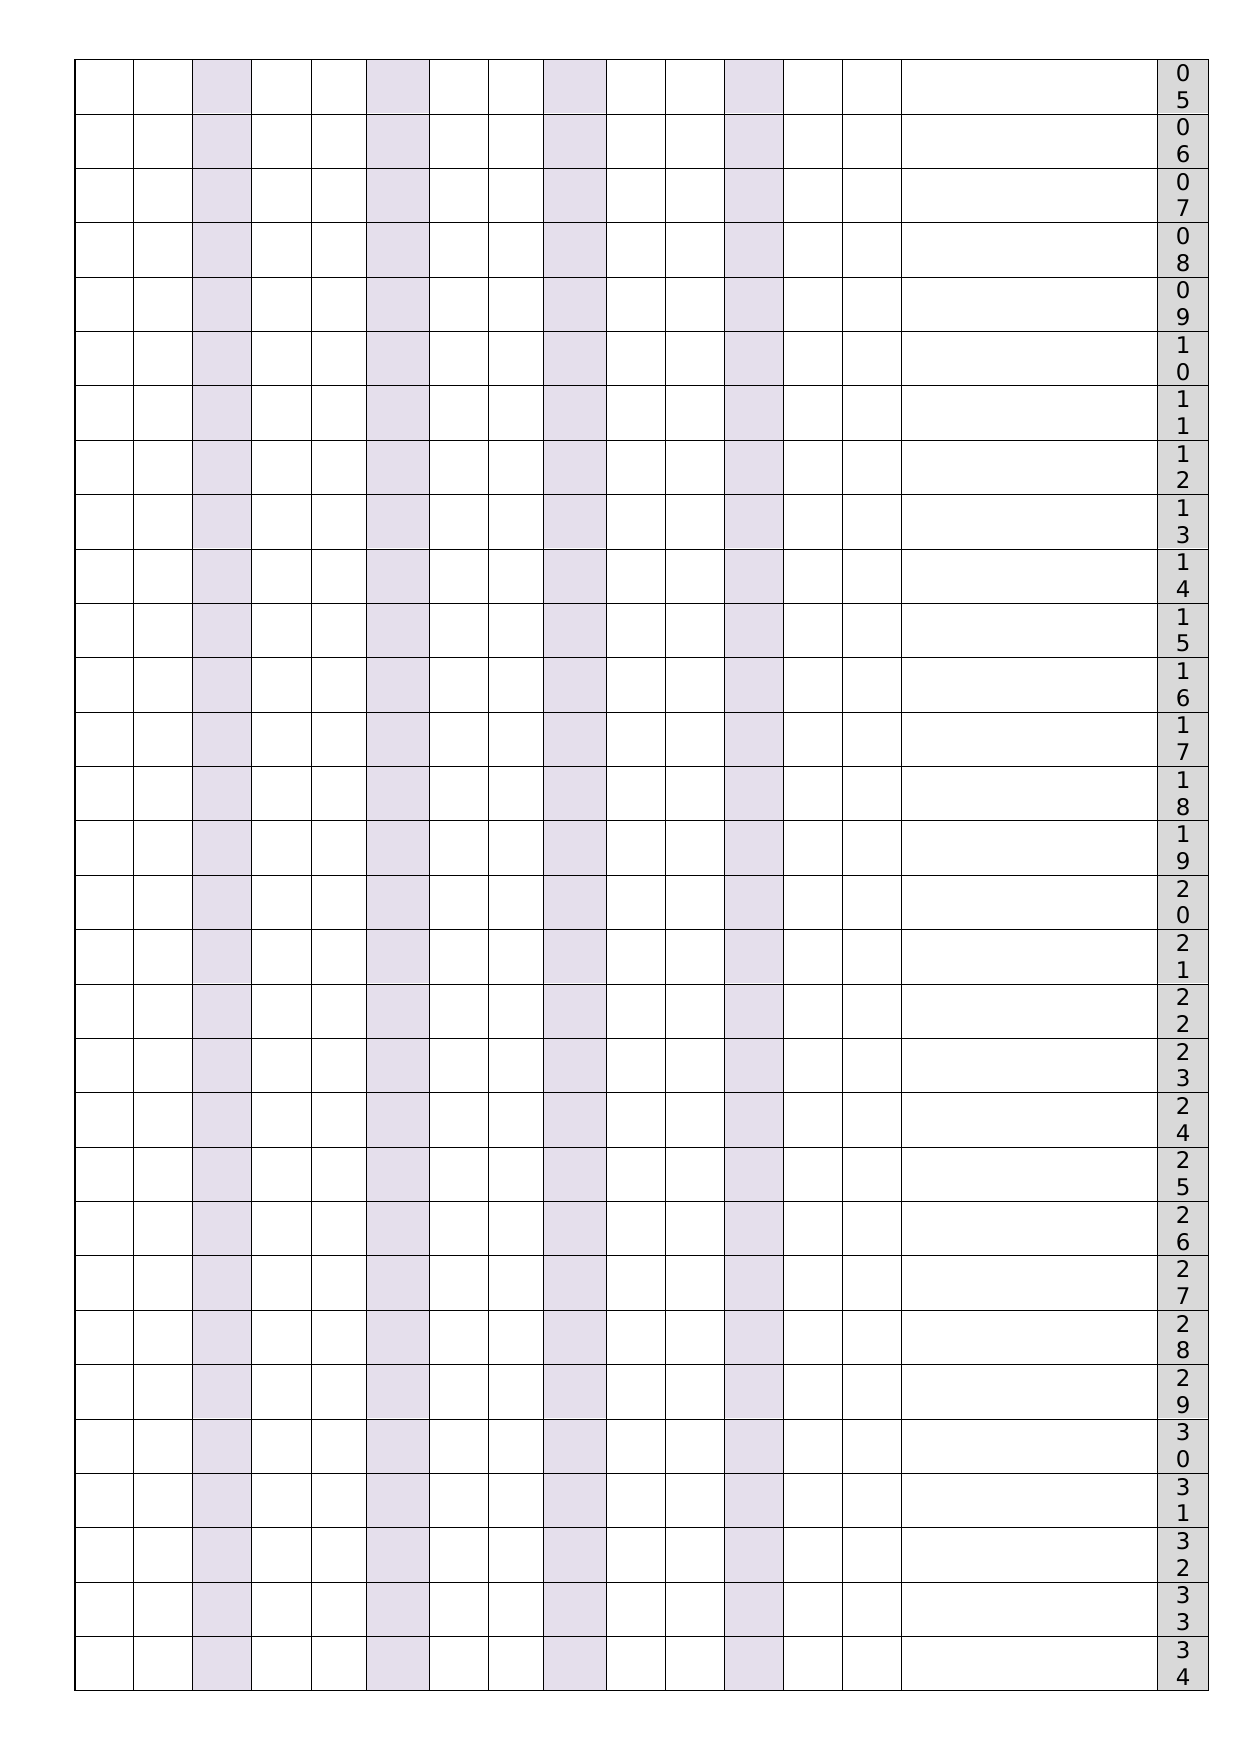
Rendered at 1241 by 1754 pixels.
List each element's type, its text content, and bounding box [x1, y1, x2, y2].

table_cell [544, 658, 606, 712]
table_cell [784, 1474, 842, 1527]
table_cell [843, 1148, 901, 1201]
table_cell [544, 1256, 606, 1310]
table_cell [725, 169, 783, 222]
table_cell [666, 169, 724, 222]
table_cell 34 [1158, 1637, 1208, 1690]
table_cell [193, 495, 251, 548]
table_cell [76, 876, 133, 929]
table_cell [607, 1039, 665, 1092]
table_cell [843, 658, 901, 712]
table_cell [725, 1311, 783, 1364]
table_cell [784, 985, 842, 1038]
table_cell [252, 1256, 311, 1310]
table_cell [252, 985, 311, 1038]
table_cell [193, 1256, 251, 1310]
table_cell [607, 495, 665, 548]
table_cell [902, 1365, 1157, 1418]
table_cell [312, 1311, 366, 1364]
table_cell [725, 930, 783, 983]
table_cell [902, 604, 1157, 657]
table_cell [489, 550, 543, 603]
table_cell [725, 115, 783, 168]
table_cell [489, 821, 543, 875]
table_cell [666, 1148, 724, 1201]
table_cell [725, 658, 783, 712]
table_cell [544, 332, 606, 385]
table_cell [193, 985, 251, 1038]
table_cell [76, 115, 133, 168]
table_cell [784, 876, 842, 929]
table_cell [367, 386, 429, 440]
table_cell 06 [1158, 115, 1208, 168]
table_cell [193, 1311, 251, 1364]
table_cell [367, 767, 429, 820]
table_cell [367, 1256, 429, 1310]
table_cell [367, 1637, 429, 1690]
table_cell [544, 604, 606, 657]
table_cell [134, 223, 192, 277]
table_cell [784, 169, 842, 222]
table_cell [489, 658, 543, 712]
table_cell [430, 495, 488, 548]
table_cell [430, 1583, 488, 1636]
table_cell [134, 550, 192, 603]
table_cell [430, 60, 488, 113]
table_cell [902, 495, 1157, 548]
table_cell [134, 1365, 192, 1418]
table_cell [193, 278, 251, 331]
table_cell 28 [1158, 1311, 1208, 1364]
table_cell [784, 767, 842, 820]
table_cell [666, 332, 724, 385]
table_cell [666, 278, 724, 331]
table_cell [430, 1365, 488, 1418]
table_cell [843, 1093, 901, 1147]
table_cell [76, 985, 133, 1038]
table_cell [134, 876, 192, 929]
table_cell [134, 985, 192, 1038]
table_cell [76, 1256, 133, 1310]
table_cell [193, 1039, 251, 1092]
table_cell 10 [1158, 332, 1208, 385]
table_cell [430, 1093, 488, 1147]
table_cell [252, 169, 311, 222]
table_cell [902, 658, 1157, 712]
table_cell [902, 1420, 1157, 1473]
table_cell [544, 821, 606, 875]
table_cell [134, 821, 192, 875]
table_cell [666, 1365, 724, 1418]
table_cell [134, 767, 192, 820]
table_cell [784, 658, 842, 712]
table_cell [725, 441, 783, 494]
table_cell [430, 1256, 488, 1310]
table_cell [134, 1420, 192, 1473]
table_cell 09 [1158, 278, 1208, 331]
table_cell [430, 1637, 488, 1690]
table_cell [902, 985, 1157, 1038]
table_cell [902, 1474, 1157, 1527]
table_cell [843, 1365, 901, 1418]
table_cell [252, 1148, 311, 1201]
table_cell [666, 550, 724, 603]
table_cell [725, 1365, 783, 1418]
table_cell [367, 1420, 429, 1473]
table_cell 23 [1158, 1039, 1208, 1092]
table_cell 30 [1158, 1420, 1208, 1473]
table_cell [76, 1365, 133, 1418]
table_cell [193, 1637, 251, 1690]
table_cell [489, 60, 543, 113]
table_cell [725, 1202, 783, 1255]
table_cell [193, 1148, 251, 1201]
table_cell [76, 1637, 133, 1690]
table_cell [76, 1583, 133, 1636]
table_cell [489, 1256, 543, 1310]
table_cell [607, 930, 665, 983]
table_cell [784, 604, 842, 657]
table_cell [902, 1039, 1157, 1092]
table_cell [784, 550, 842, 603]
table_cell [134, 169, 192, 222]
table_cell [607, 1420, 665, 1473]
table_cell [430, 876, 488, 929]
table_cell [76, 1093, 133, 1147]
table_cell [430, 985, 488, 1038]
table_cell [134, 278, 192, 331]
table_cell [430, 604, 488, 657]
table_cell [784, 1093, 842, 1147]
table_cell [367, 441, 429, 494]
table_cell [607, 1256, 665, 1310]
table_cell [367, 169, 429, 222]
table_cell [134, 1256, 192, 1310]
table_cell [252, 767, 311, 820]
table_cell [902, 332, 1157, 385]
table_cell [784, 1583, 842, 1636]
table_cell [666, 1583, 724, 1636]
table_cell [784, 495, 842, 548]
table_cell [725, 495, 783, 548]
table_cell [902, 1583, 1157, 1636]
table_cell [312, 876, 366, 929]
table_cell [252, 930, 311, 983]
table_cell [312, 1528, 366, 1582]
table_cell [725, 223, 783, 277]
table_cell [134, 1637, 192, 1690]
table_cell [489, 1474, 543, 1527]
table_cell [725, 821, 783, 875]
table_cell [76, 930, 133, 983]
table_cell [666, 1311, 724, 1364]
table_cell [725, 1148, 783, 1201]
table_cell [902, 767, 1157, 820]
table_cell [607, 1093, 665, 1147]
table_cell [843, 713, 901, 766]
table_cell [725, 1528, 783, 1582]
table_cell [252, 1583, 311, 1636]
table_cell [312, 278, 366, 331]
table_cell [367, 278, 429, 331]
table_cell [430, 115, 488, 168]
table_cell [544, 115, 606, 168]
table_cell [430, 441, 488, 494]
table_cell [843, 1256, 901, 1310]
table_cell [544, 495, 606, 548]
table_cell [312, 495, 366, 548]
table_cell [76, 550, 133, 603]
table_cell [902, 223, 1157, 277]
table_cell [843, 1039, 901, 1092]
table_cell [367, 713, 429, 766]
table_cell [76, 1474, 133, 1527]
table_cell [544, 1039, 606, 1092]
table_cell [843, 1202, 901, 1255]
table_cell [76, 1039, 133, 1092]
table_cell 12 [1158, 441, 1208, 494]
table_cell [843, 550, 901, 603]
table_cell [902, 1093, 1157, 1147]
table_cell [607, 985, 665, 1038]
table_cell [193, 169, 251, 222]
table_cell [193, 658, 251, 712]
table_cell [430, 169, 488, 222]
table_cell [134, 1528, 192, 1582]
table_cell [784, 930, 842, 983]
table_cell [430, 1474, 488, 1527]
table_cell [430, 1148, 488, 1201]
table_cell [134, 1039, 192, 1092]
table_cell [367, 495, 429, 548]
table_cell [312, 713, 366, 766]
table_cell [607, 169, 665, 222]
table_cell [193, 550, 251, 603]
table_cell [725, 550, 783, 603]
table_cell [544, 223, 606, 277]
table_cell [902, 713, 1157, 766]
table_cell [544, 1637, 606, 1690]
table_cell [312, 1256, 366, 1310]
table_cell 19 [1158, 821, 1208, 875]
table_cell [666, 1039, 724, 1092]
table_cell [430, 386, 488, 440]
table_cell [725, 386, 783, 440]
table_cell [76, 495, 133, 548]
table_cell [784, 1311, 842, 1364]
table_cell [902, 441, 1157, 494]
table_cell [134, 604, 192, 657]
table_cell [76, 1420, 133, 1473]
table_cell 32 [1158, 1528, 1208, 1582]
table_cell [843, 930, 901, 983]
table_cell [430, 658, 488, 712]
table_cell [312, 1474, 366, 1527]
table_cell [367, 1039, 429, 1092]
table_cell [489, 1039, 543, 1092]
table_cell [607, 60, 665, 113]
table_cell [489, 115, 543, 168]
table_cell [902, 550, 1157, 603]
table_cell 31 [1158, 1474, 1208, 1527]
table_cell [489, 876, 543, 929]
table_cell [666, 1528, 724, 1582]
table_cell [312, 1093, 366, 1147]
table_cell [193, 1528, 251, 1582]
table_cell [544, 1202, 606, 1255]
table_cell [76, 658, 133, 712]
table_cell [725, 1256, 783, 1310]
table_cell [666, 1474, 724, 1527]
table_cell [312, 550, 366, 603]
table_cell [544, 930, 606, 983]
table_cell [193, 604, 251, 657]
table_cell [193, 930, 251, 983]
table_cell [76, 713, 133, 766]
table_cell [666, 1093, 724, 1147]
table_cell [312, 985, 366, 1038]
table_cell [607, 1528, 665, 1582]
table_cell [666, 876, 724, 929]
table_cell [666, 223, 724, 277]
table_cell [902, 1202, 1157, 1255]
table_cell [430, 1528, 488, 1582]
table_cell [666, 386, 724, 440]
table_cell [134, 1583, 192, 1636]
table_cell [607, 441, 665, 494]
table_cell [76, 1311, 133, 1364]
table_cell [544, 1311, 606, 1364]
table_cell [252, 604, 311, 657]
table_cell [607, 1474, 665, 1527]
table_cell [902, 930, 1157, 983]
table_cell [489, 441, 543, 494]
table_cell [193, 386, 251, 440]
table_cell [430, 767, 488, 820]
table_cell [367, 876, 429, 929]
table_cell [76, 169, 133, 222]
table_cell [134, 1148, 192, 1201]
table_cell 26 [1158, 1202, 1208, 1255]
table_cell [843, 1474, 901, 1527]
table_cell [784, 713, 842, 766]
table_cell [902, 1311, 1157, 1364]
table_cell [843, 1583, 901, 1636]
table_cell [725, 278, 783, 331]
table_cell [76, 223, 133, 277]
table_cell [193, 1583, 251, 1636]
table_cell [607, 223, 665, 277]
table_cell [252, 1093, 311, 1147]
table_cell [544, 441, 606, 494]
table_cell [489, 223, 543, 277]
table_cell [784, 441, 842, 494]
table_cell [430, 1202, 488, 1255]
table_cell [252, 115, 311, 168]
table_cell [367, 115, 429, 168]
table_cell [607, 658, 665, 712]
table_cell [902, 1528, 1157, 1582]
table_cell 33 [1158, 1583, 1208, 1636]
table_cell [607, 386, 665, 440]
table_cell [843, 1528, 901, 1582]
table_cell [607, 1202, 665, 1255]
table_cell [666, 658, 724, 712]
table_cell [252, 60, 311, 113]
table_cell [312, 441, 366, 494]
table_cell [367, 821, 429, 875]
table_cell [725, 876, 783, 929]
table_cell [430, 930, 488, 983]
table_cell [134, 930, 192, 983]
table_cell [430, 278, 488, 331]
table_cell [725, 1583, 783, 1636]
table_cell [607, 278, 665, 331]
table_cell [76, 767, 133, 820]
table_cell [784, 1420, 842, 1473]
table_cell [489, 1148, 543, 1201]
table_cell [902, 278, 1157, 331]
table_cell [252, 821, 311, 875]
table_cell [784, 115, 842, 168]
table_cell [607, 821, 665, 875]
table_cell [784, 1637, 842, 1690]
table_cell [489, 386, 543, 440]
table_cell [843, 1420, 901, 1473]
table_cell [843, 60, 901, 113]
table_cell [784, 223, 842, 277]
table_cell [489, 713, 543, 766]
table_cell [544, 713, 606, 766]
table_cell [489, 332, 543, 385]
table_cell [843, 386, 901, 440]
table_cell [134, 386, 192, 440]
table_cell [666, 495, 724, 548]
table_cell [252, 1474, 311, 1527]
table_cell [489, 1528, 543, 1582]
table_cell [312, 1583, 366, 1636]
table_cell [843, 876, 901, 929]
table_cell [134, 1311, 192, 1364]
table_cell [843, 115, 901, 168]
table_cell [193, 876, 251, 929]
table_cell [843, 223, 901, 277]
table_cell [430, 713, 488, 766]
table_cell [544, 1148, 606, 1201]
table_cell [666, 821, 724, 875]
table_cell [843, 169, 901, 222]
table_cell [544, 1365, 606, 1418]
table_cell [252, 1311, 311, 1364]
table_cell [725, 1093, 783, 1147]
table_cell [784, 1148, 842, 1201]
table_cell [544, 278, 606, 331]
table_cell [312, 1365, 366, 1418]
table_cell [367, 1365, 429, 1418]
table_cell [312, 386, 366, 440]
table_cell [367, 60, 429, 113]
table_cell [252, 332, 311, 385]
table_cell [544, 985, 606, 1038]
table_cell 21 [1158, 930, 1208, 983]
table_cell [607, 1365, 665, 1418]
table_cell [76, 60, 133, 113]
table_cell [489, 604, 543, 657]
table_cell [666, 767, 724, 820]
table_cell [134, 495, 192, 548]
table_cell [193, 115, 251, 168]
table_cell 13 [1158, 495, 1208, 548]
table_cell [725, 713, 783, 766]
table_cell [367, 1474, 429, 1527]
table_cell [430, 550, 488, 603]
table_cell [902, 1637, 1157, 1690]
table_cell [367, 930, 429, 983]
table_cell [843, 604, 901, 657]
table_cell 16 [1158, 658, 1208, 712]
table_cell [489, 1202, 543, 1255]
table_cell 29 [1158, 1365, 1208, 1418]
table_cell [784, 386, 842, 440]
table_cell [76, 1148, 133, 1201]
table_cell 22 [1158, 985, 1208, 1038]
table_cell [843, 985, 901, 1038]
table_cell [252, 550, 311, 603]
table_cell [76, 1528, 133, 1582]
table_cell 08 [1158, 223, 1208, 277]
table_cell [607, 1148, 665, 1201]
table_cell [367, 658, 429, 712]
table_cell [312, 1039, 366, 1092]
table_cell [252, 713, 311, 766]
table_cell [725, 767, 783, 820]
table_cell 27 [1158, 1256, 1208, 1310]
table_cell [193, 1474, 251, 1527]
table_cell [252, 1528, 311, 1582]
table_cell [312, 115, 366, 168]
table_cell [843, 1637, 901, 1690]
table_cell [725, 1637, 783, 1690]
table_cell [193, 1365, 251, 1418]
table_cell [367, 1311, 429, 1364]
table_cell [252, 441, 311, 494]
table_cell [784, 821, 842, 875]
table_cell [544, 550, 606, 603]
table_cell [76, 278, 133, 331]
table_cell [430, 1039, 488, 1092]
table_cell [843, 821, 901, 875]
table_cell [544, 876, 606, 929]
table_cell [430, 821, 488, 875]
table_cell [666, 1202, 724, 1255]
table_cell [544, 1583, 606, 1636]
table_cell [902, 1148, 1157, 1201]
table_cell [725, 1474, 783, 1527]
table_cell 24 [1158, 1093, 1208, 1147]
table_cell [902, 876, 1157, 929]
table_cell [312, 223, 366, 277]
table_cell [312, 332, 366, 385]
table_cell [252, 876, 311, 929]
table_cell [252, 1202, 311, 1255]
table_cell [489, 1637, 543, 1690]
table_cell [666, 1420, 724, 1473]
table_cell [430, 1420, 488, 1473]
table_cell [843, 1311, 901, 1364]
table_cell [544, 60, 606, 113]
table_cell [367, 1202, 429, 1255]
table_cell [252, 278, 311, 331]
table_cell [666, 1637, 724, 1690]
table_cell [252, 495, 311, 548]
table_cell [843, 767, 901, 820]
table_cell [489, 169, 543, 222]
table_cell [843, 441, 901, 494]
table_cell [193, 767, 251, 820]
table_cell [312, 1420, 366, 1473]
table_cell [489, 1311, 543, 1364]
table_cell [134, 658, 192, 712]
table_cell [430, 1311, 488, 1364]
table_cell [134, 115, 192, 168]
table_cell [666, 604, 724, 657]
table_cell [252, 1637, 311, 1690]
table_cell [843, 332, 901, 385]
table_cell 07 [1158, 169, 1208, 222]
table_cell [134, 1202, 192, 1255]
table_cell [489, 278, 543, 331]
table_cell [76, 821, 133, 875]
table_cell 18 [1158, 767, 1208, 820]
table_cell [902, 115, 1157, 168]
table_cell [312, 60, 366, 113]
table_cell [725, 1039, 783, 1092]
table_cell [367, 1583, 429, 1636]
table_cell [607, 332, 665, 385]
table_cell [367, 985, 429, 1038]
table_cell [76, 386, 133, 440]
table_cell [312, 169, 366, 222]
table_cell [367, 550, 429, 603]
table_cell [76, 332, 133, 385]
table_cell 15 [1158, 604, 1208, 657]
table_cell [784, 1039, 842, 1092]
table_cell [784, 278, 842, 331]
table_cell [902, 821, 1157, 875]
table_cell [607, 713, 665, 766]
table_cell [666, 441, 724, 494]
table_cell 05 [1158, 60, 1208, 113]
table_cell [489, 1365, 543, 1418]
table_cell [312, 1202, 366, 1255]
table_cell [76, 441, 133, 494]
table_cell [725, 1420, 783, 1473]
table_cell [489, 1093, 543, 1147]
table_cell [367, 604, 429, 657]
table_cell [252, 1365, 311, 1418]
table_cell [607, 1583, 665, 1636]
table_cell [725, 985, 783, 1038]
table_cell [607, 115, 665, 168]
table_cell [725, 332, 783, 385]
table_cell [489, 767, 543, 820]
table_cell [784, 1365, 842, 1418]
table_cell [312, 1148, 366, 1201]
table_cell 25 [1158, 1148, 1208, 1201]
table_cell [544, 1528, 606, 1582]
table_cell [843, 495, 901, 548]
table_cell [666, 713, 724, 766]
table_cell [252, 658, 311, 712]
table_cell [193, 441, 251, 494]
table_cell [134, 441, 192, 494]
table_cell [193, 332, 251, 385]
table_cell [666, 985, 724, 1038]
table_cell 14 [1158, 550, 1208, 603]
table_cell 20 [1158, 876, 1208, 929]
table_cell [544, 386, 606, 440]
table_cell [784, 1202, 842, 1255]
table_cell [193, 1420, 251, 1473]
table_cell [489, 1583, 543, 1636]
table_cell [134, 60, 192, 113]
table_cell [607, 550, 665, 603]
table_cell [544, 1093, 606, 1147]
table_cell 11 [1158, 386, 1208, 440]
table_cell [489, 495, 543, 548]
table_cell [367, 1148, 429, 1201]
table_cell [666, 930, 724, 983]
table_cell [784, 1528, 842, 1582]
table_cell [134, 1474, 192, 1527]
table_cell [784, 332, 842, 385]
table_cell [367, 1528, 429, 1582]
table_cell [312, 1637, 366, 1690]
table_cell [193, 821, 251, 875]
table_cell [134, 713, 192, 766]
table_cell [607, 604, 665, 657]
table_cell [607, 1637, 665, 1690]
table_cell [252, 386, 311, 440]
table_cell [312, 821, 366, 875]
table_cell [312, 604, 366, 657]
table_cell [902, 386, 1157, 440]
table_cell [193, 223, 251, 277]
table_cell [367, 332, 429, 385]
table_cell [193, 1093, 251, 1147]
table_cell [607, 1311, 665, 1364]
table_cell [843, 278, 901, 331]
table_cell [666, 115, 724, 168]
table_cell [252, 223, 311, 277]
table_cell [367, 223, 429, 277]
table_cell [725, 60, 783, 113]
table_cell [489, 985, 543, 1038]
table_cell [489, 1420, 543, 1473]
table_cell [312, 767, 366, 820]
table_cell [252, 1039, 311, 1092]
table_cell [607, 876, 665, 929]
table_cell [607, 767, 665, 820]
table_cell [193, 60, 251, 113]
table_cell [134, 1093, 192, 1147]
table_cell [134, 332, 192, 385]
table_cell [312, 930, 366, 983]
table_cell [544, 1474, 606, 1527]
table_cell [430, 223, 488, 277]
table_cell [902, 169, 1157, 222]
table_cell [666, 1256, 724, 1310]
table_cell [784, 1256, 842, 1310]
table_cell [76, 1202, 133, 1255]
table_cell [902, 60, 1157, 113]
table_cell [430, 332, 488, 385]
table_cell [544, 169, 606, 222]
table_cell [902, 1256, 1157, 1310]
table_cell [544, 767, 606, 820]
table_cell [367, 1093, 429, 1147]
table_cell [725, 604, 783, 657]
table_cell 17 [1158, 713, 1208, 766]
table_cell [544, 1420, 606, 1473]
table_cell [252, 1420, 311, 1473]
table_cell [193, 1202, 251, 1255]
table_cell [76, 604, 133, 657]
table_cell [193, 713, 251, 766]
table_cell [312, 658, 366, 712]
table_cell [666, 60, 724, 113]
table_cell [784, 60, 842, 113]
table_cell [489, 930, 543, 983]
